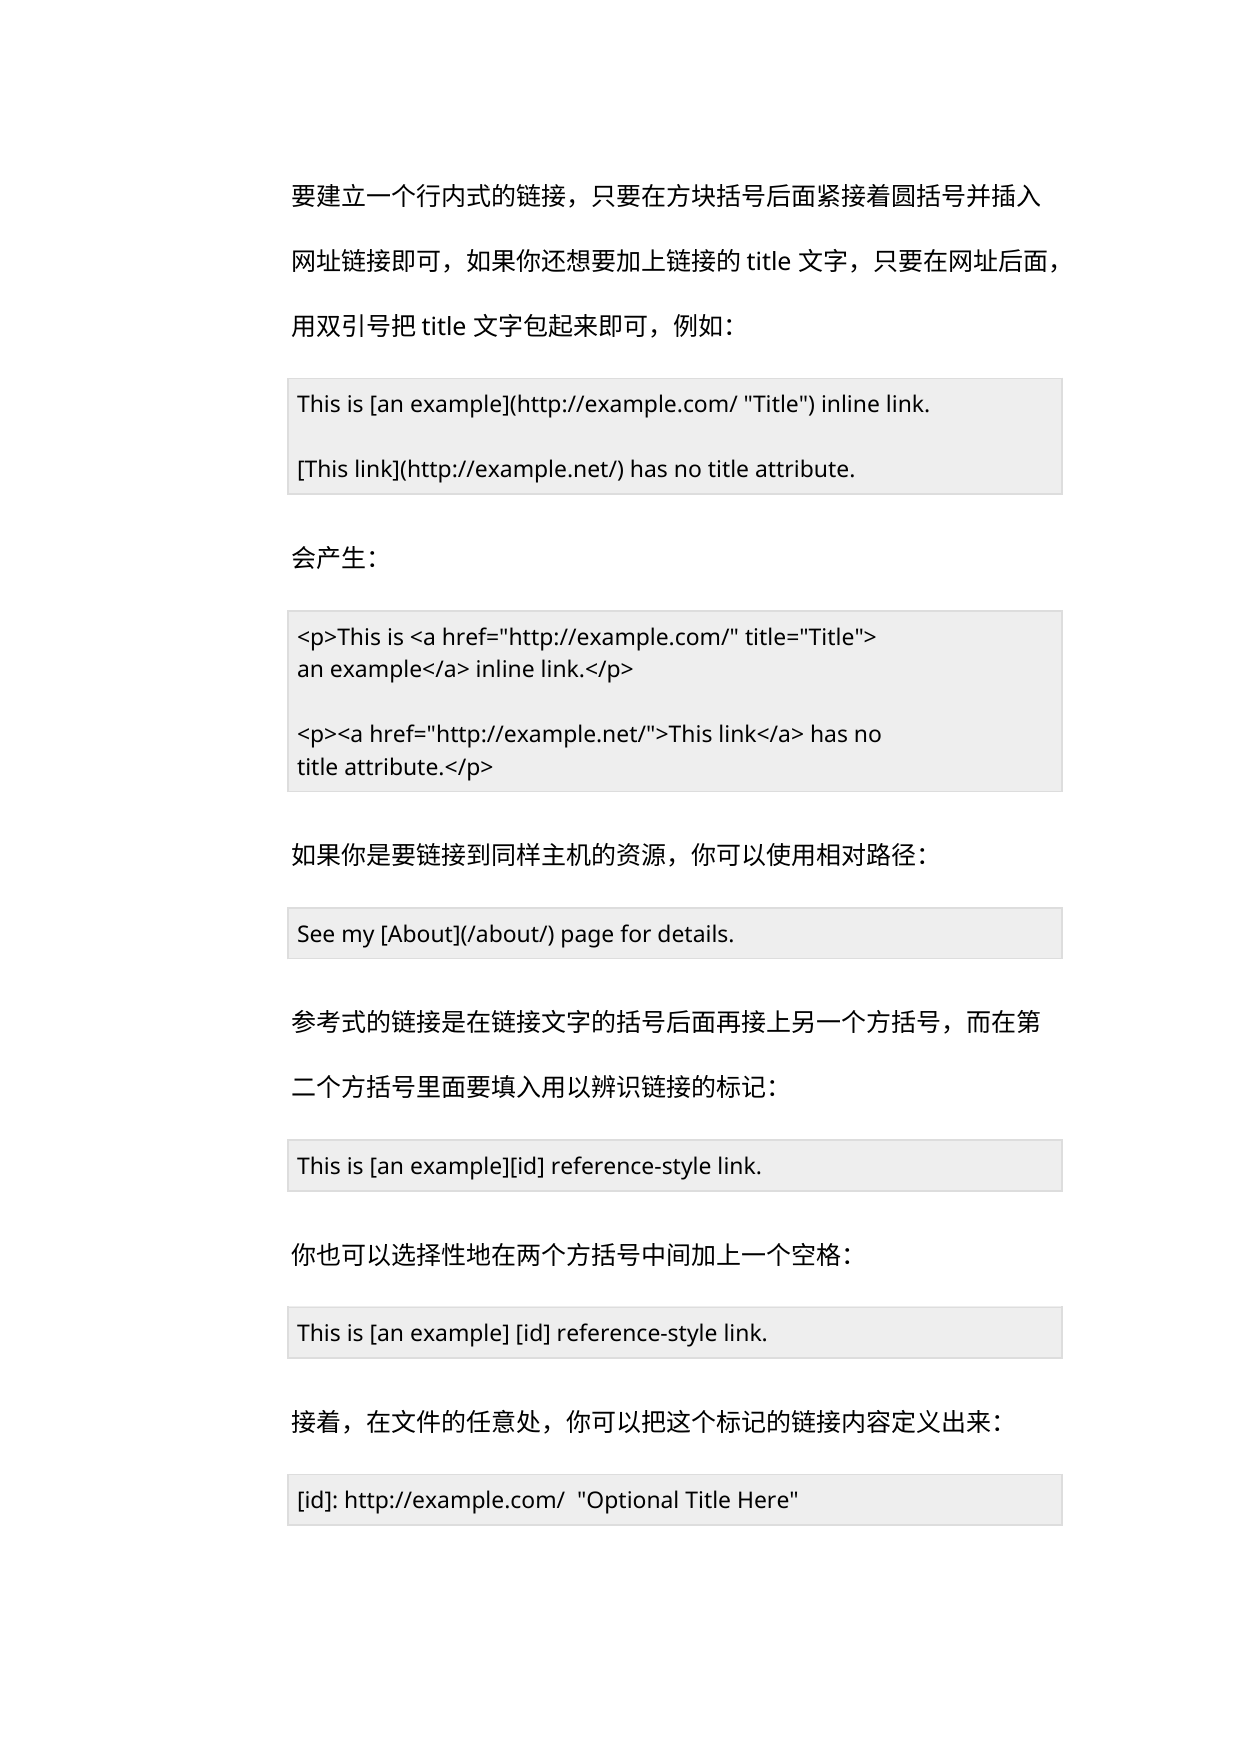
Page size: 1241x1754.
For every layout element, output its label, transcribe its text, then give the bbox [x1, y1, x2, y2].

list 要建立一个行内式的链接，只要在方块括号后面紧接着圆括号并插入网址链接即可，如果你还想要加上链接的 title 文字，只要在网址后面，用双引号把 title 文字包起来即可，例如： [291, 162, 1053, 357]
text title attribute.</p> [289, 740, 1061, 791]
text This is [an example] [id] reference-style link. [289, 1308, 1061, 1357]
text an example</a> inline link.</p> [289, 642, 1061, 675]
text [This link](http://example.net/) has no title attribute. [289, 443, 1061, 493]
list 接着，在文件的任意处，你可以把这个标记的链接内容定义出来： [291, 1388, 1053, 1453]
text <p>This is <a href="http://example.com/" title="Title"> [289, 612, 1061, 642]
text This is [an example](http://example.com/ "Title") inline link. [289, 379, 1061, 410]
text See my [About](/about/) page for details. [289, 909, 1061, 958]
text <p><a href="http://example.net/">This link</a> has no [289, 707, 1061, 740]
list 如果你是要链接到同样主机的资源，你可以使用相对路径： [291, 821, 1053, 886]
text [id]: http://example.com/ "Optional Title Here" [289, 1475, 1061, 1524]
list 参考式的链接是在链接文字的括号后面再接上另一个方括号，而在第二个方括号里面要填入用以辨识链接的标记： [291, 988, 1053, 1118]
text This is [an example][id] reference-style link. [289, 1141, 1061, 1190]
list 你也可以选择性地在两个方括号中间加上一个空格： [291, 1221, 1053, 1286]
list 会产生： [291, 524, 1053, 589]
